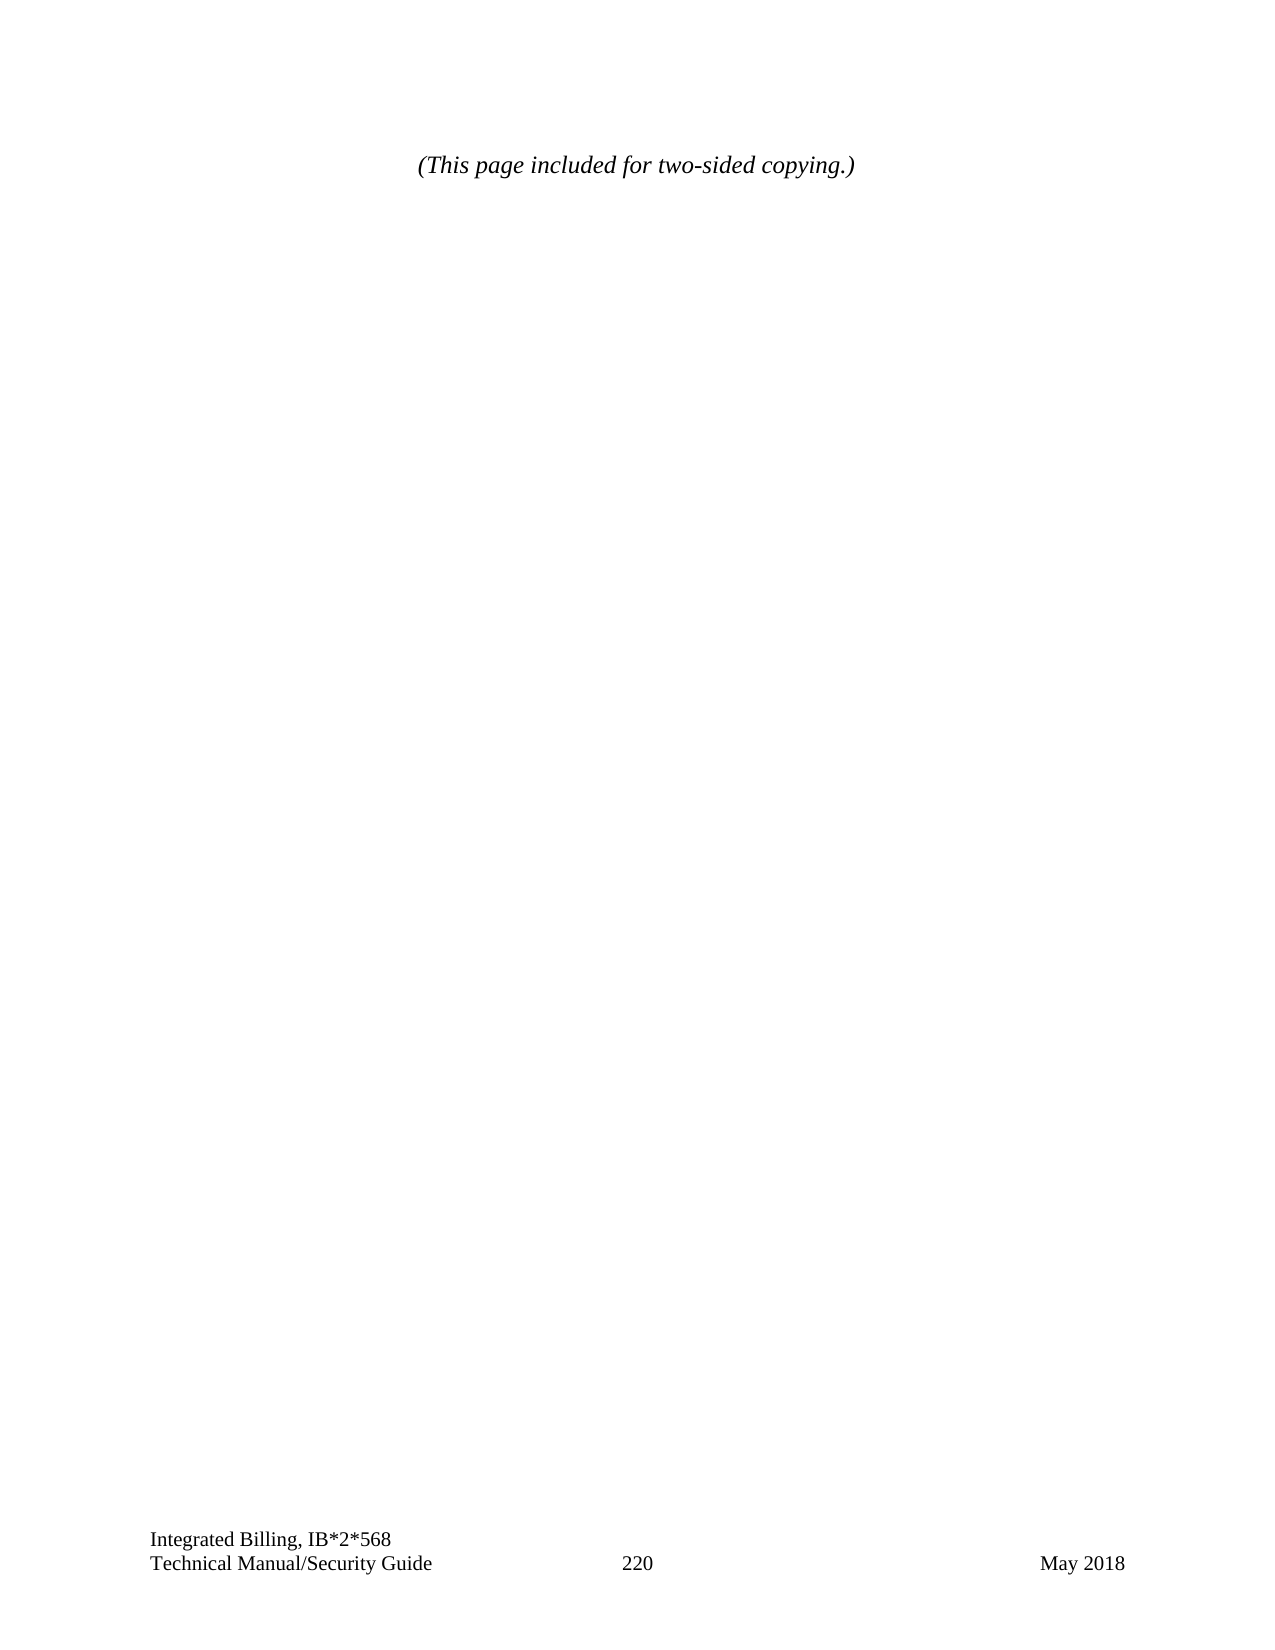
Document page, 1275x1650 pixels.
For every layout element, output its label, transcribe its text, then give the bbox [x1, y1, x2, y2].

text (This page included for two-sided copying.) [150, 150, 1125, 179]
